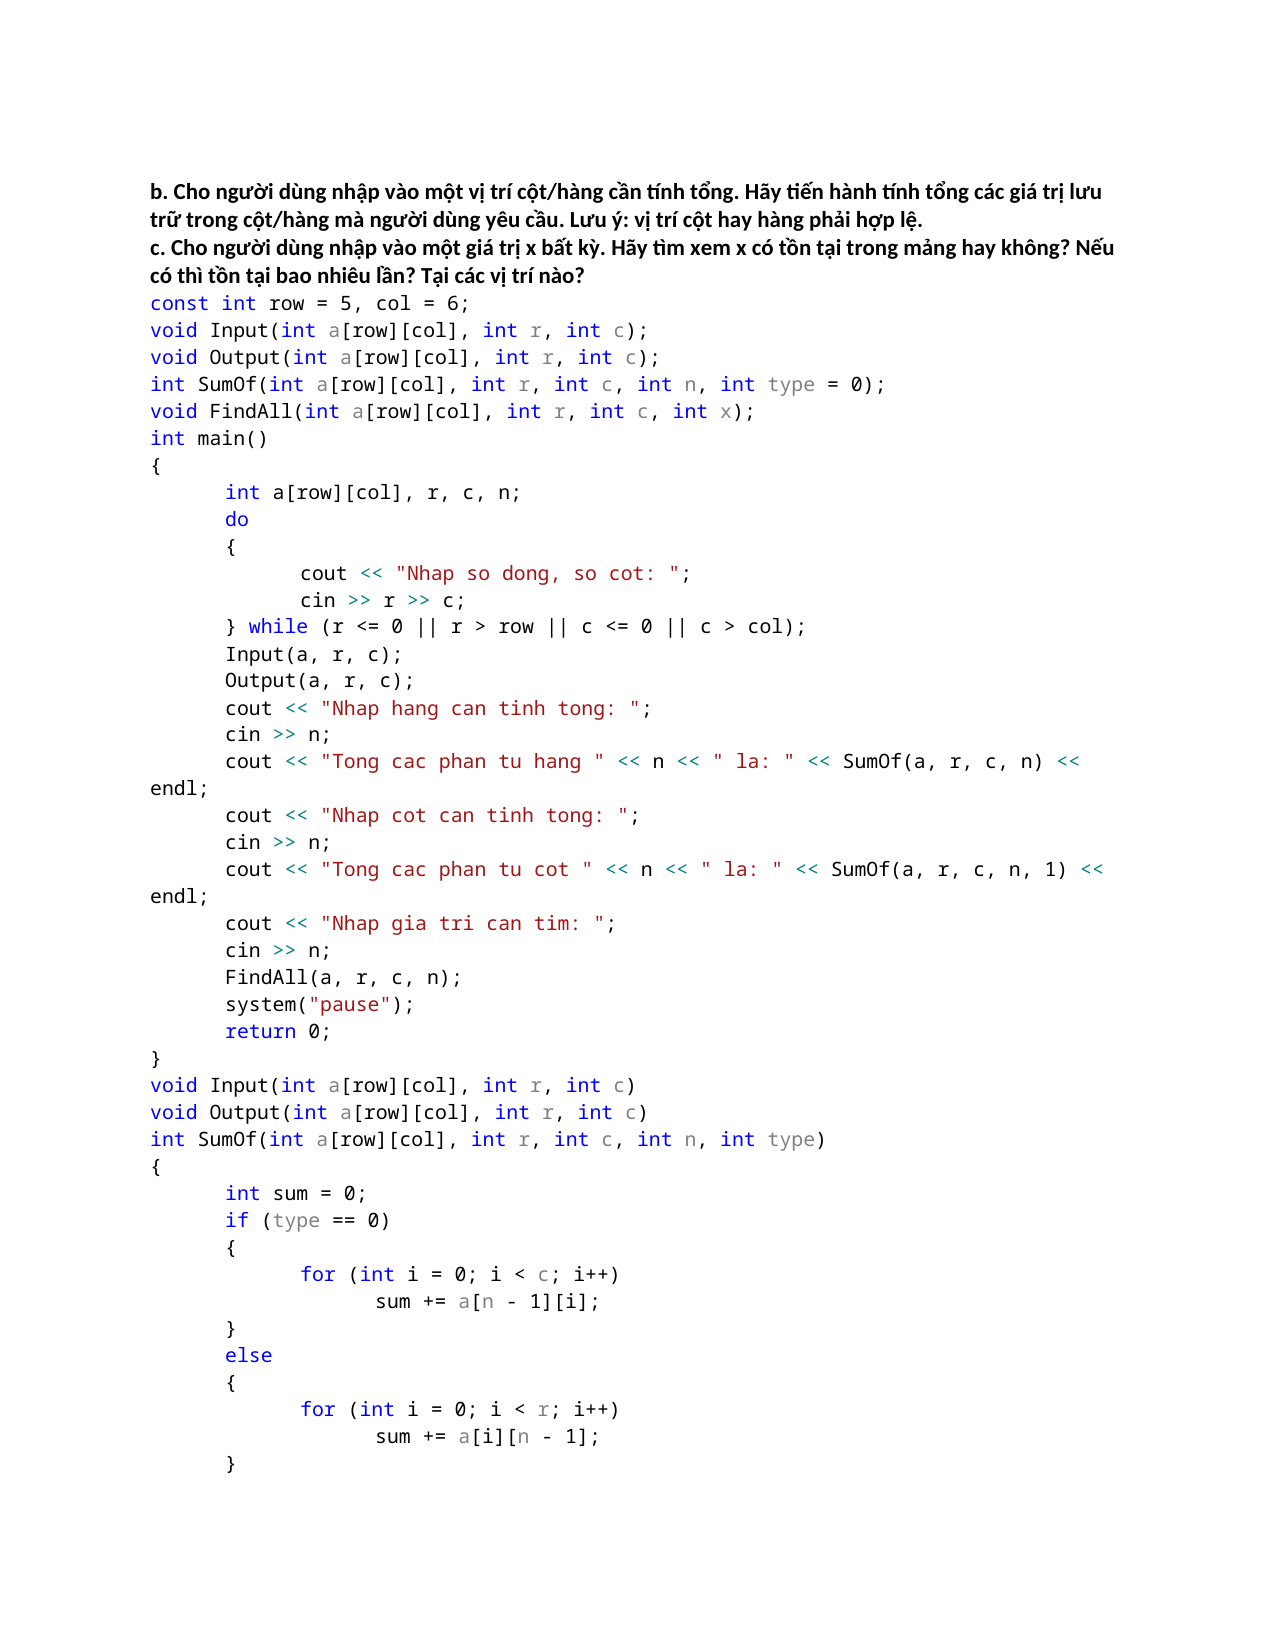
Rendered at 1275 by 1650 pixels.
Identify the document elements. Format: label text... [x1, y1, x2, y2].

text return 0; [150, 1017, 1125, 1044]
text cin >> n; [150, 721, 1125, 748]
text int main() [150, 424, 1125, 451]
text cout << "Nhap cot can tinh tong: "; [150, 802, 1125, 829]
text void Input(int a[row][col], int r, int c) [150, 1071, 1125, 1098]
text Output(a, r, c); [150, 667, 1125, 694]
text system("pause"); [150, 991, 1125, 1017]
text } [150, 1044, 1125, 1071]
text for (int i = 0; i < c; i++) [150, 1260, 1125, 1287]
text } while (r <= 0 || r > row || c <= 0 || c > col); [150, 613, 1125, 640]
text { [150, 1152, 1125, 1179]
text b. Cho người dùng nhập vào một vị trí cột/hàng cần tính tổng. Hãy tiến hành tính tổng các giá trị lưu trữ trong cột/hàng mà người dùng yêu cầu. Lưu ý: vị trí cột hay hàng phải hợp lệ. [150, 177, 1125, 233]
text void Output(int a[row][col], int r, int c) [150, 1098, 1125, 1125]
text c. Cho người dùng nhập vào một giá trị x bất kỳ. Hãy tìm xem x có tồn tại trong mảng hay không? Nếu có thì tồn tại bao nhiêu lần? Tại các vị trí nào? [150, 233, 1125, 289]
text { [150, 451, 1125, 478]
text else [150, 1341, 1125, 1368]
text cin >> n; [150, 937, 1125, 963]
text int SumOf(int a[row][col], int r, int c, int n, int type = 0); [150, 370, 1125, 397]
text sum += a[i][n - 1]; [150, 1422, 1125, 1449]
text { [150, 1368, 1125, 1395]
text cout << "Tong cac phan tu hang " << n << " la: " << SumOf(a, r, c, n) << endl; [150, 748, 1125, 802]
text for (int i = 0; i < r; i++) [150, 1395, 1125, 1422]
text cout << "Nhap hang can tinh tong: "; [150, 694, 1125, 721]
text Input(a, r, c); [150, 640, 1125, 667]
text int SumOf(int a[row][col], int r, int c, int n, int type) [150, 1125, 1125, 1152]
text sum += a[n - 1][i]; [150, 1287, 1125, 1314]
text { [150, 1233, 1125, 1260]
text cin >> r >> c; [150, 586, 1125, 613]
text void Output(int a[row][col], int r, int c); [150, 343, 1125, 370]
text int sum = 0; [150, 1179, 1125, 1206]
text } [150, 1314, 1125, 1341]
text { [150, 532, 1125, 559]
text do [150, 505, 1125, 532]
text FindAll(a, r, c, n); [150, 963, 1125, 991]
text cout << "Nhap gia tri can tim: "; [150, 909, 1125, 937]
text } [150, 1449, 1125, 1476]
text cout << "Tong cac phan tu cot " << n << " la: " << SumOf(a, r, c, n, 1) << endl; [150, 856, 1125, 909]
text if (type == 0) [150, 1206, 1125, 1233]
text const int row = 5, col = 6; [150, 289, 1125, 316]
text void FindAll(int a[row][col], int r, int c, int x); [150, 397, 1125, 424]
text cout << "Nhap so dong, so cot: "; [150, 559, 1125, 586]
text void Input(int a[row][col], int r, int c); [150, 316, 1125, 343]
text int a[row][col], r, c, n; [150, 478, 1125, 505]
text cin >> n; [150, 829, 1125, 856]
